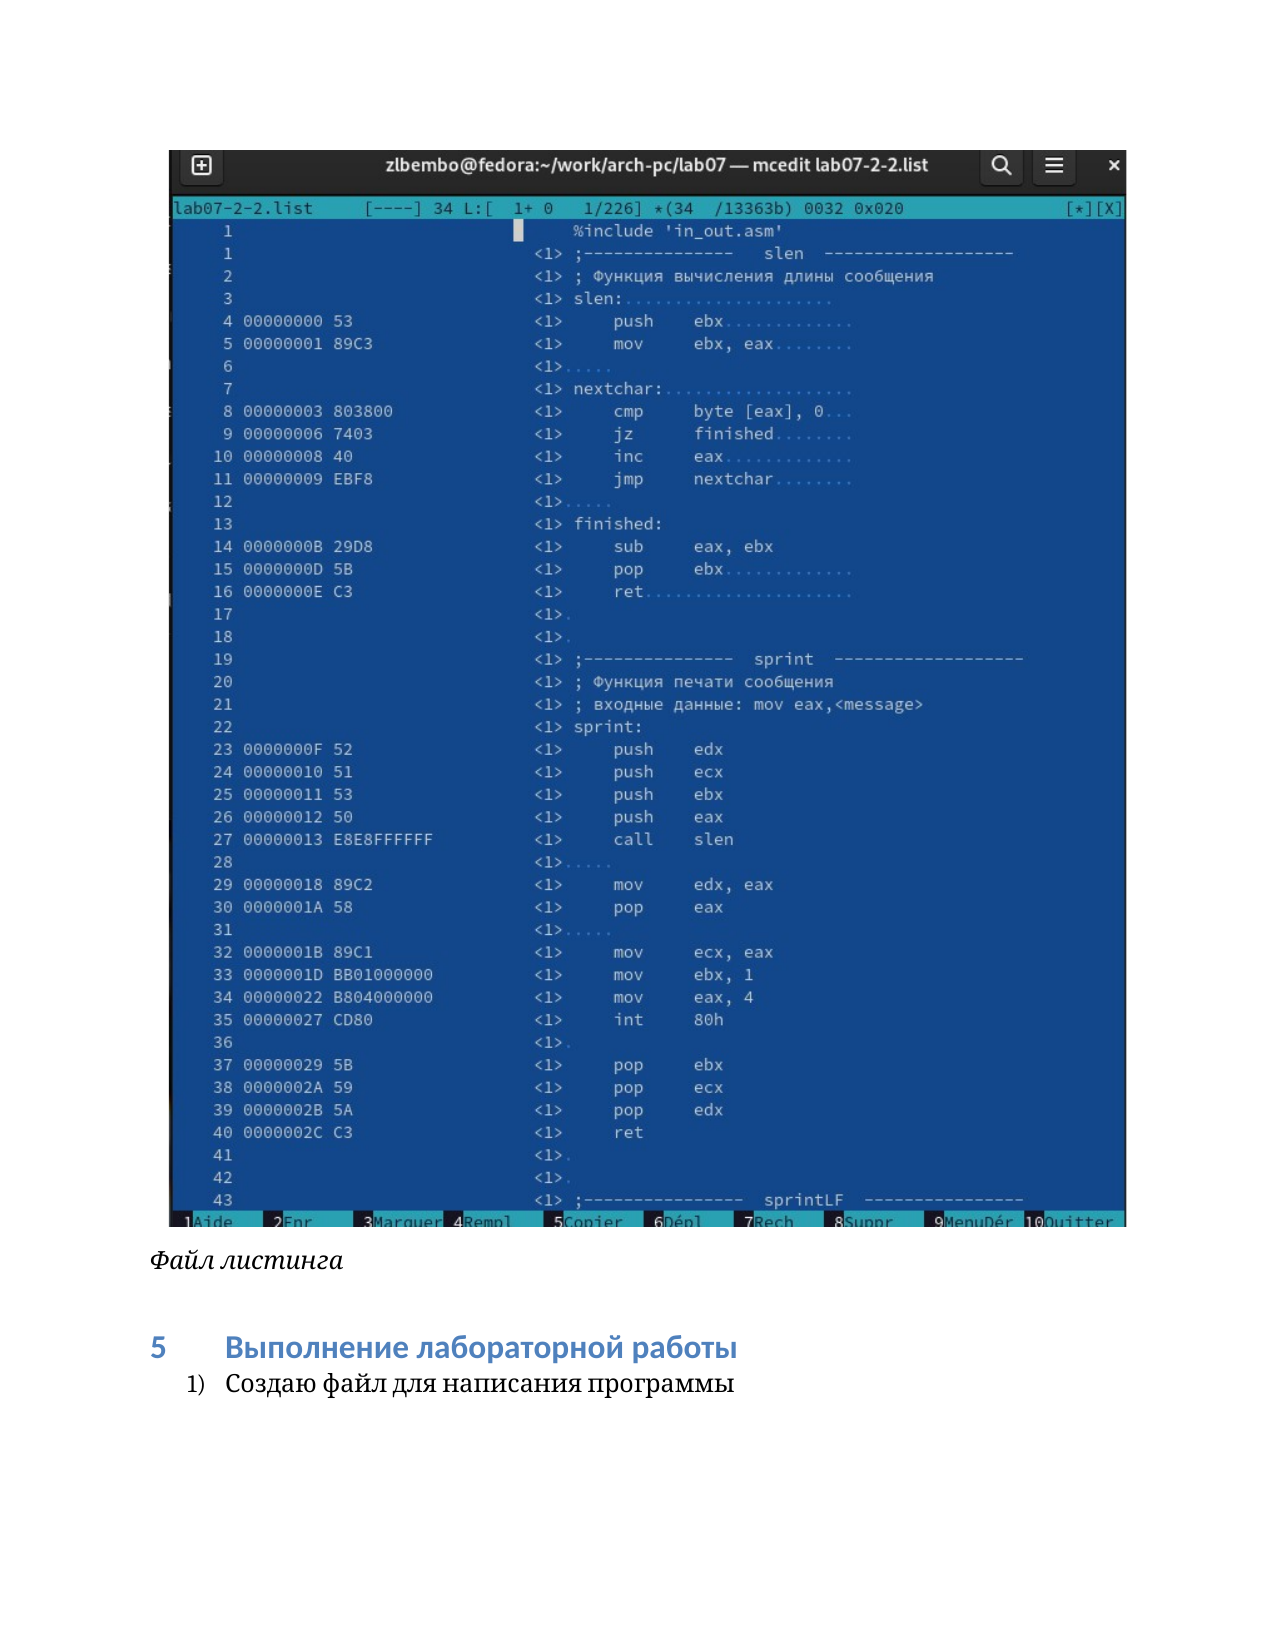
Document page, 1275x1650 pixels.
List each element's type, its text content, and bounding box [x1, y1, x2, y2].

text Файл листинга [150, 1247, 1125, 1276]
picture [168, 150, 1127, 1227]
list Создаю файл для написания программы [187, 1370, 1125, 1399]
subtitle 5 Выполнение лабораторной работы [150, 1326, 1125, 1367]
